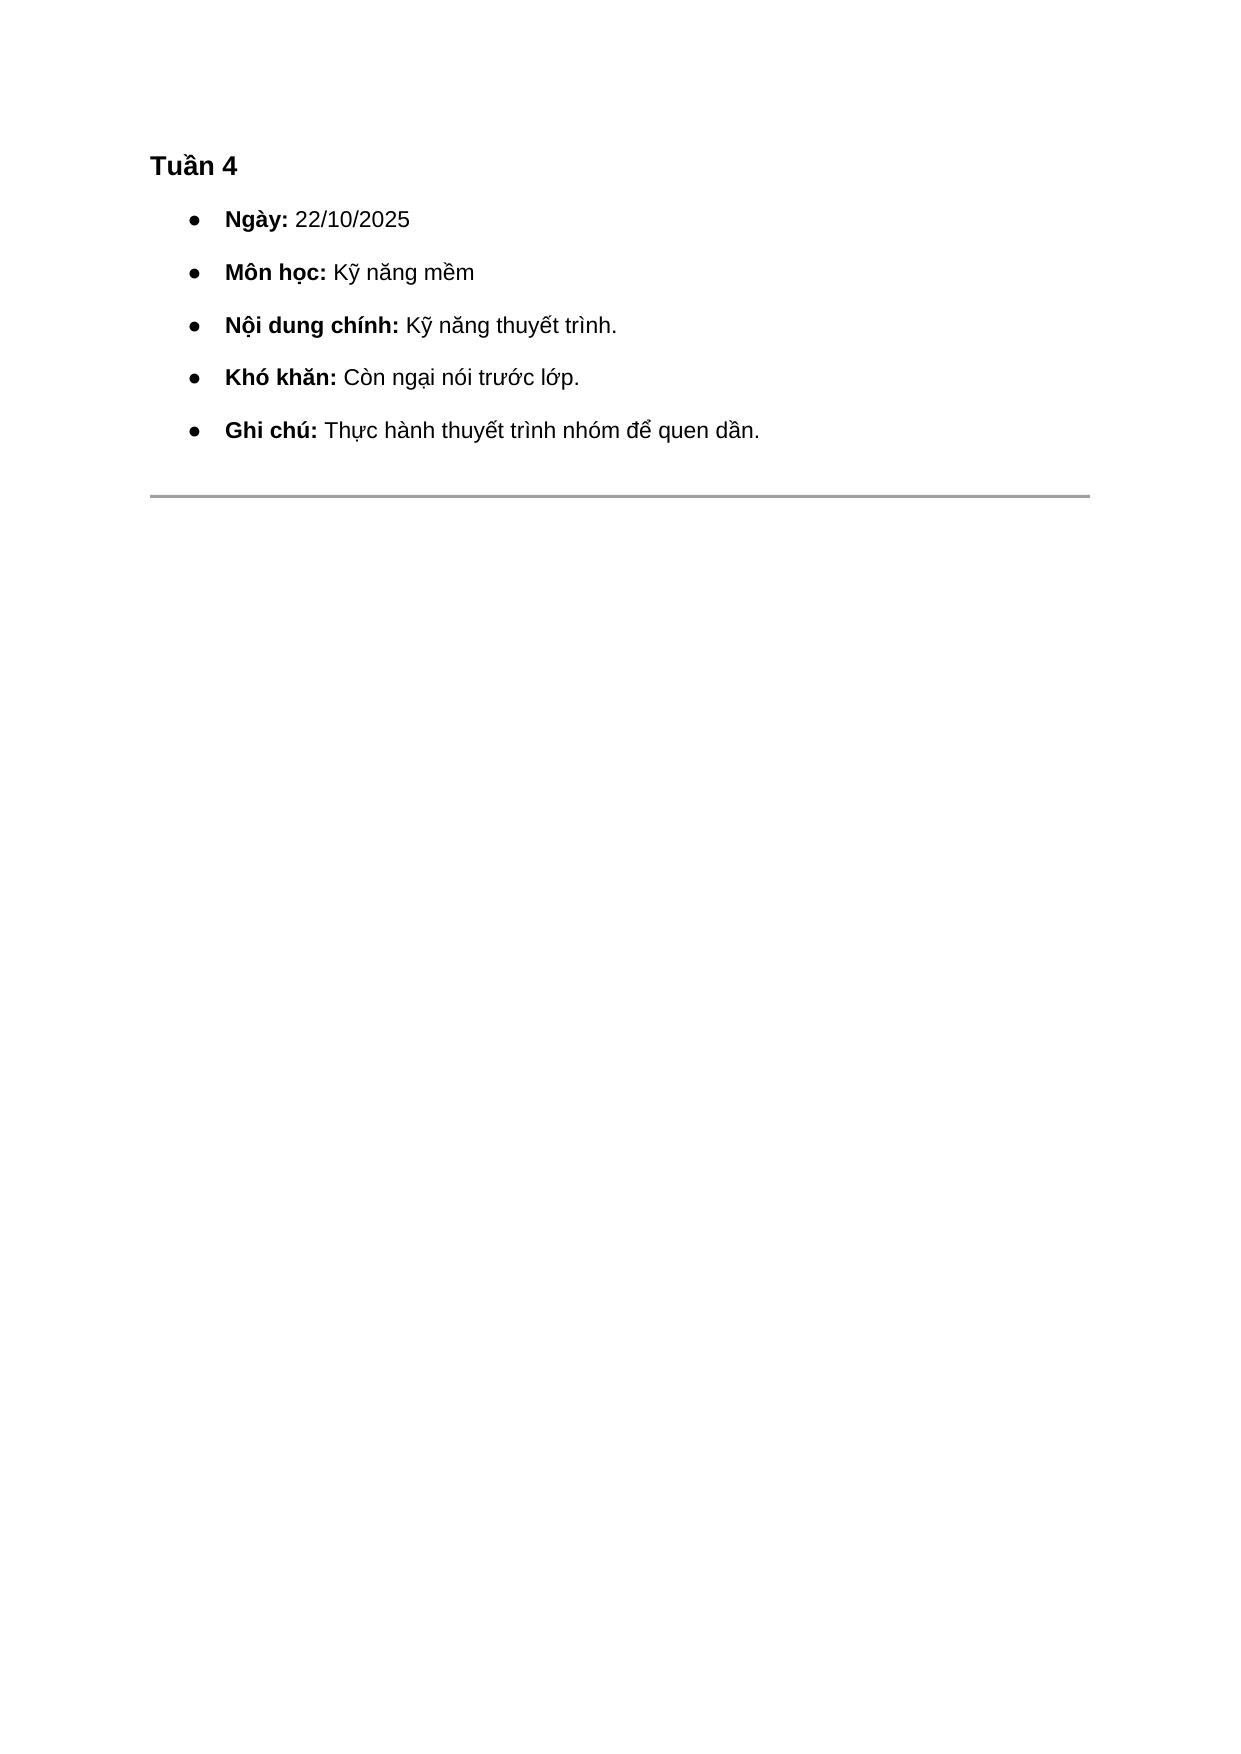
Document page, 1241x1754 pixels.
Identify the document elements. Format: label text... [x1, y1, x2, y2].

list Nội dung chính: Kỹ năng thuyết trình. [187, 312, 1090, 364]
subtitle Tuần 4 [150, 150, 1090, 181]
list Ngày: 22/10/2025 [187, 206, 1090, 259]
list Môn học: Kỹ năng mềm [187, 259, 1090, 312]
list Ghi chú: Thực hành thuyết trình nhóm để quen dần. [187, 417, 1090, 470]
list Khó khăn: Còn ngại nói trước lớp. [187, 364, 1090, 417]
